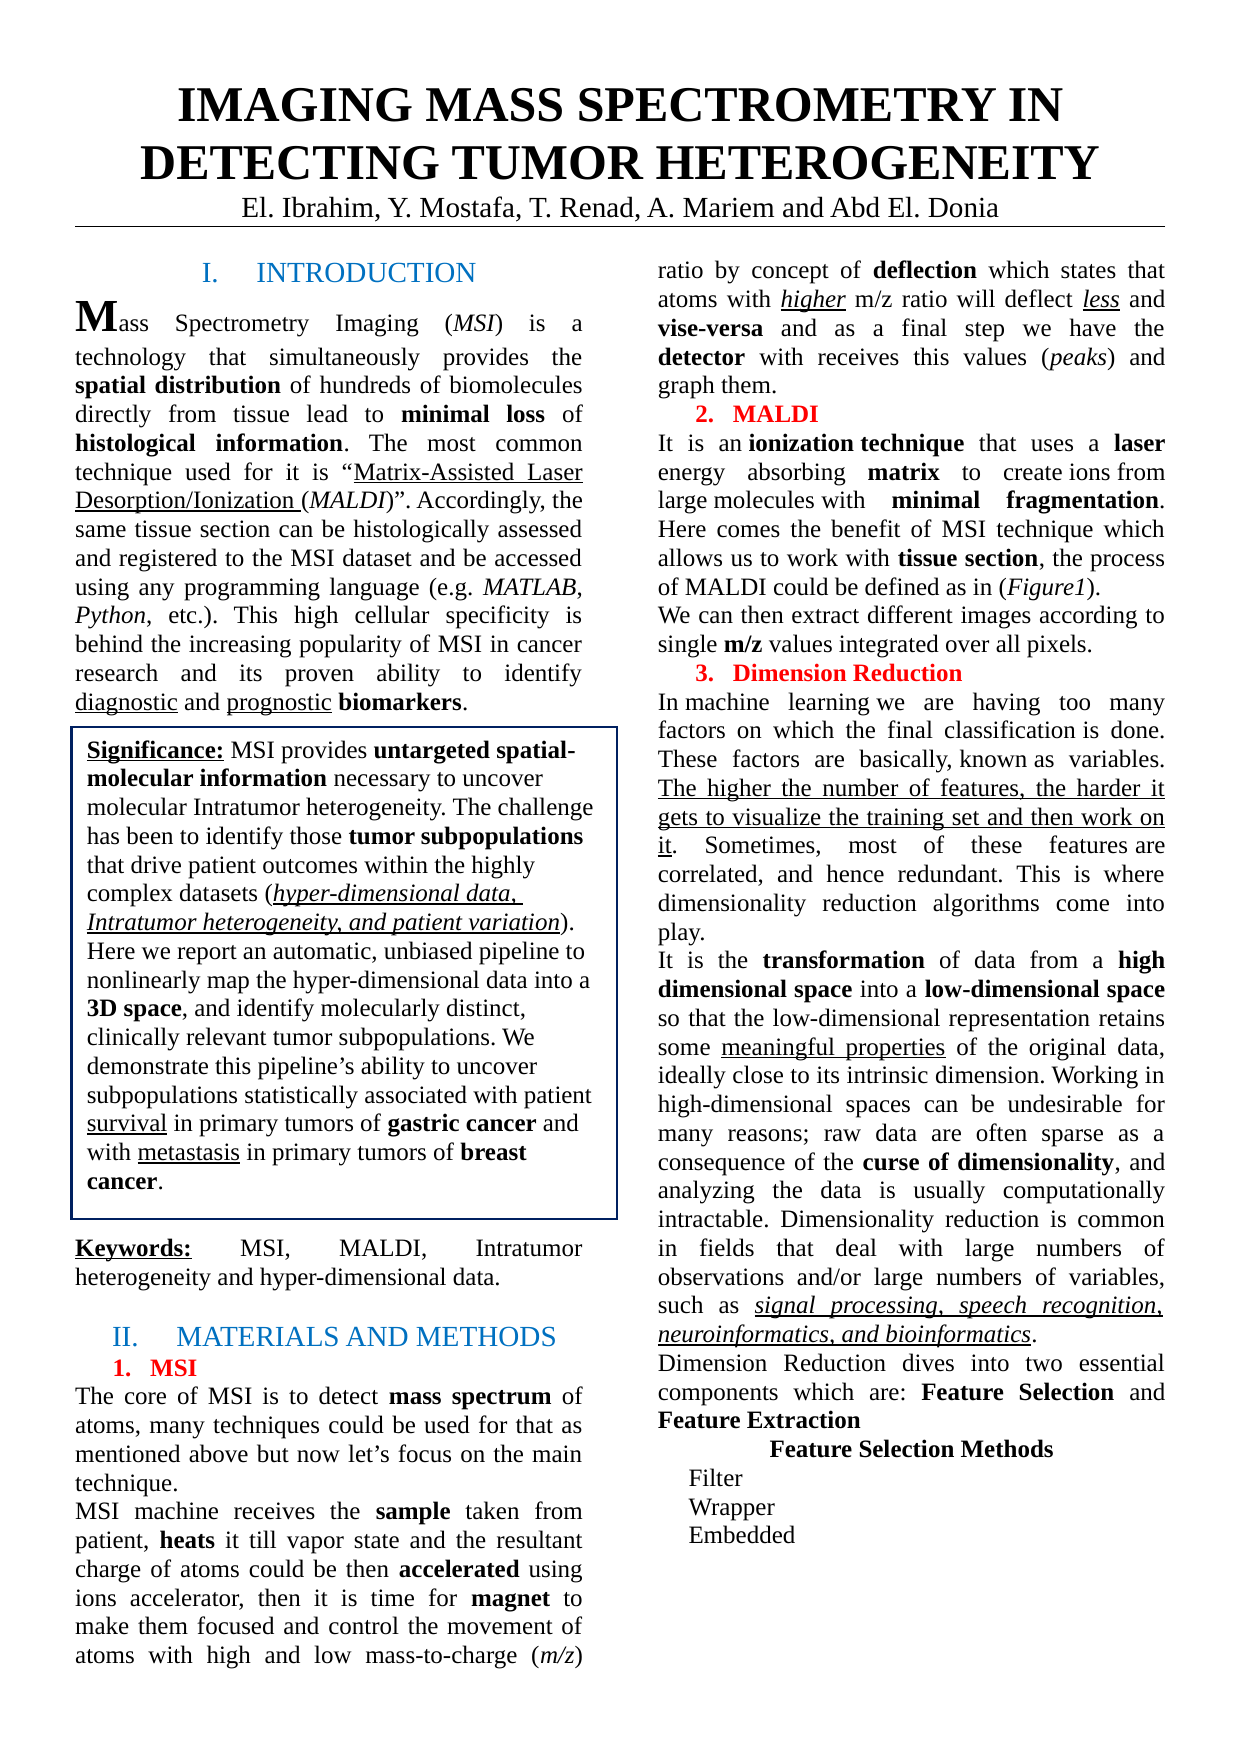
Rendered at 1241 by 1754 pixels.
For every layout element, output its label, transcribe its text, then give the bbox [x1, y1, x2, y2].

text It is an ionization technique that uses a laser energy absorbing matrix to create ions from large molecules with minimal fragmentation. Here comes the benefit of MSI technique which allows us to work with tissue section, the process of MALDI could be defined as in (Figure1). [658, 428, 1165, 600]
list INTRODUCTION [112, 255, 583, 289]
table_cell Wrapper [677, 1492, 1146, 1520]
list Dimension Reduction [695, 658, 1165, 687]
text It is the transformation of data from a high dimensional space into a low-dimensional space so that the low-dimensional representation retains some meaningful properties of the original data, ideally close to its intrinsic dimension. Working in high-dimensional spaces can be undesirable for many reasons; raw data are often sparse as a consequence of the curse of dimensionality, and analyzing the data is usually computationally intractable. Dimensionality reduction is common in fields that deal with large numbers of observations and/or large numbers of variables, such as signal processing, speech recognition, neuroinformatics, and bioinformatics. [658, 945, 1165, 1348]
table_cell Filter [677, 1463, 1146, 1492]
text Mass Spectrometry Imaging (MSI) is a technology that simultaneously provides the spatial distribution of hundreds of biomolecules directly from tissue lead to minimal loss of histological information. The most common technique used for it is “Matrix-Assisted Laser Desorption/Ionization (MALDI)”. Accordingly, the same tissue section can be histologically assessed and registered to the MSI dataset and be accessed using any programming language (e.g. MATLAB, Python, etc.). This high cellular specificity is behind the increasing popularity of MSI in cancer research and its proven ability to identify diagnostic and prognostic biomarkers. [75, 289, 583, 715]
text The core of MSI is to detect mass spectrum of atoms, many techniques could be used for that as mentioned above but now let’s focus on the main technique. [75, 1381, 583, 1496]
table_cell Embedded [677, 1520, 1146, 1549]
text Keywords: MSI, MALDI, Intratumor heterogeneity and hyper-dimensional data. [75, 1233, 583, 1290]
list MALDI [695, 399, 1165, 428]
text In machine learning we are having too many factors on which the final classification is done. These factors are basically, known as variables. The higher the number of features, the harder it gets to visualize the training set and then work on it. Sometimes, most of these features are correlated, and hence redundant. This is where dimensionality reduction algorithms come into play. [658, 828, 1165, 945]
table_header Feature Selection Methods [677, 1434, 1146, 1463]
list MSI [112, 1353, 583, 1381]
text El. Ibrahim, Y. Mostafa, T. Renad, A. Mariem and Abd El. Donia [75, 190, 1165, 226]
text Dimension Reduction dives into two essential components which are: Feature Selection and Feature Extraction [658, 1348, 1165, 1434]
text We can then extract different images according to single m/z values integrated over all pixels. [658, 600, 1165, 658]
text IMAGING MASS SPECTROMETRY IN DETECTING TUMOR HETEROGENEITY [75, 75, 1165, 190]
text In machine learning we are having too many factors on which the final classification is done. These factors are basically, known as variables. The higher the number of features, the harder it gets to visualize the training set and then work on it. Sometimes, most of these features are correlated, and hence redundant. This is where dimensionality reduction algorithms come into play. [658, 687, 1165, 798]
text MSI machine receives the sample taken from patient, heats it till vapor state and the resultant charge of atoms could be then accelerated using ions accelerator, then it is time for magnet to make them focused and control the movement of atoms with high and low mass-to-charge (m/z) ratio by concept of deflection which states that atoms with higher m/z ratio will deflect less and vise-versa and as a final step we have the detector with receives this values (peaks) and graph them. [658, 255, 1165, 399]
list MATERIALS AND METHODS [112, 1319, 583, 1353]
text MSI machine receives the sample taken from patient, heats it till vapor state and the resultant charge of atoms could be then accelerated using ions accelerator, then it is time for magnet to make them focused and control the movement of atoms with high and low mass-to-charge (m/z) ratio by concept of deflection which states that atoms with higher m/z ratio will deflect less and vise-versa and as a final step we have the detector with receives this values (peaks) and graph them. [75, 1496, 583, 1669]
